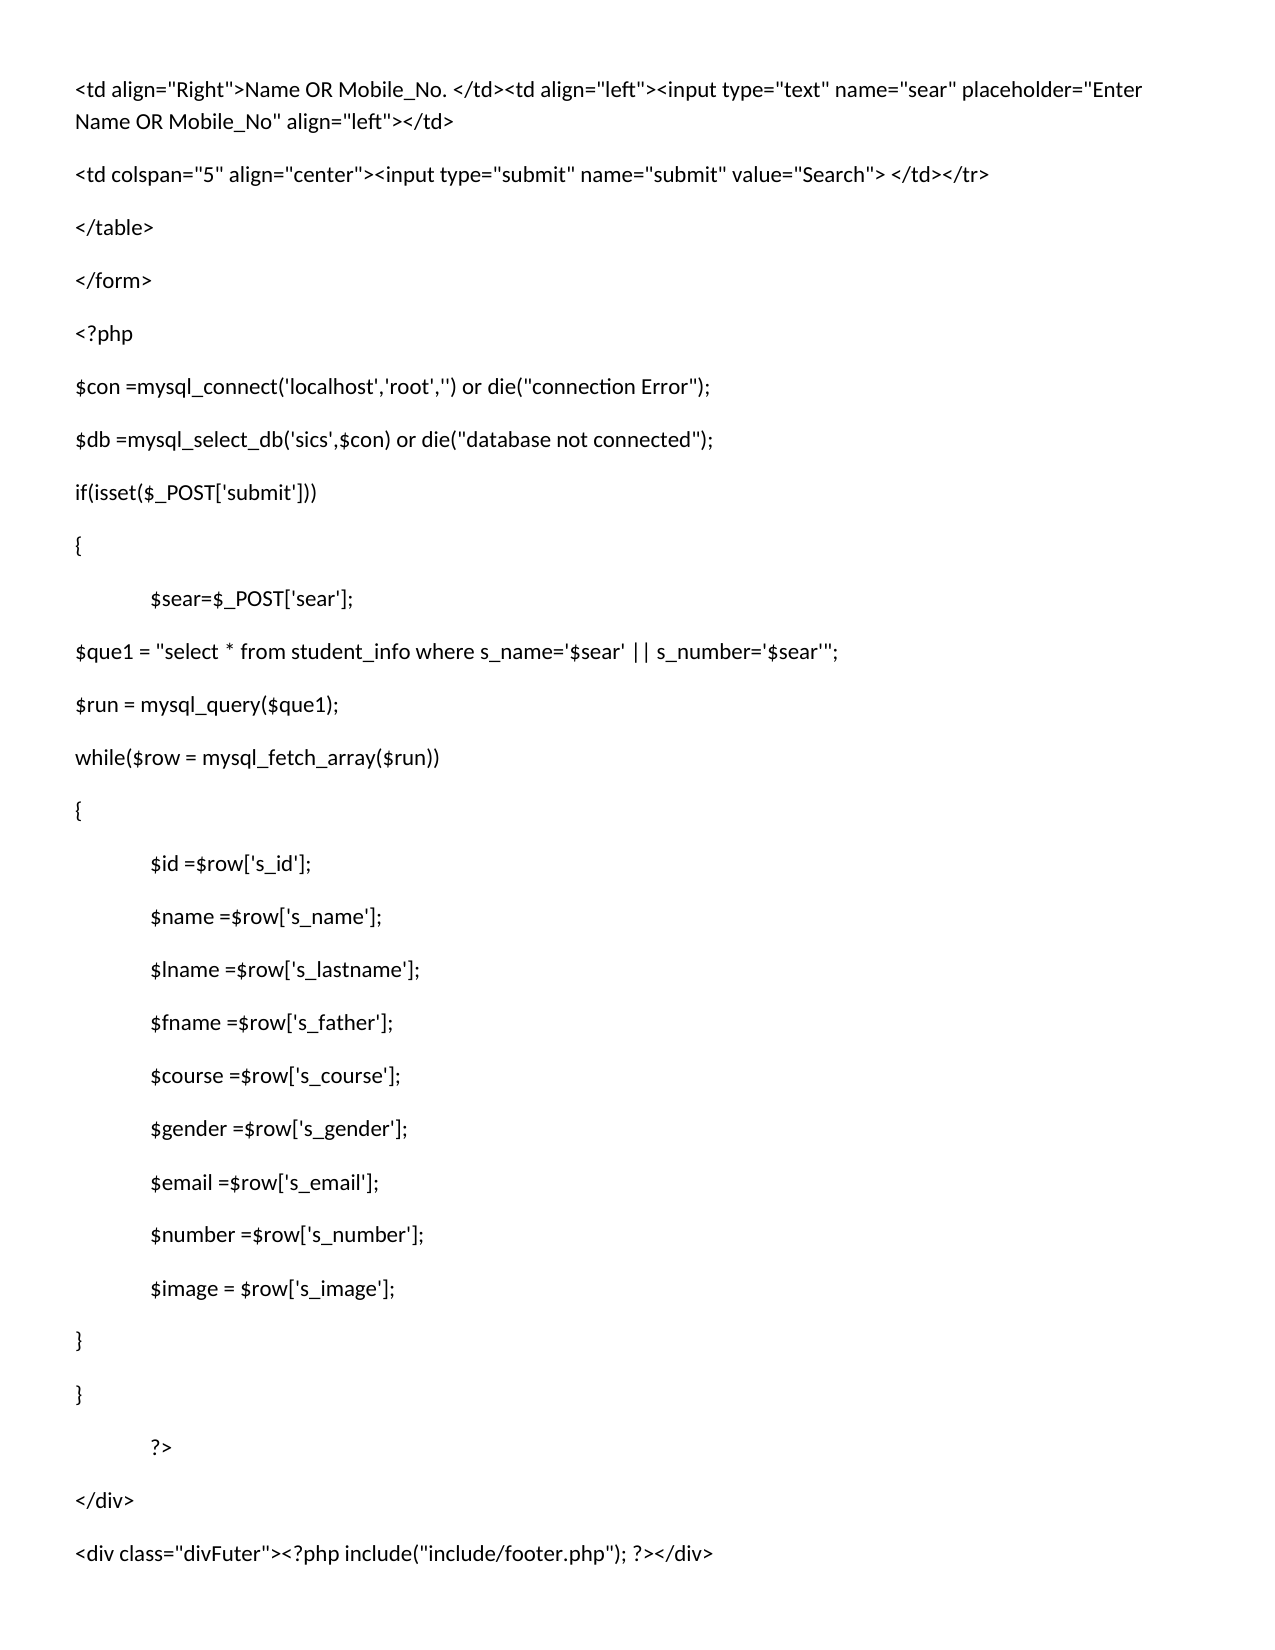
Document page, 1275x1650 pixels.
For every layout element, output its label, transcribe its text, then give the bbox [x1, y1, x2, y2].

text </table> [75, 213, 1200, 241]
text $id =$row['s_id']; [75, 849, 1200, 877]
text <td align="Right">Name OR Mobile_No. </td><td align="left"><input type="text" name="sear" placeholder="Enter Name OR Mobile_No" align="left"></td> [75, 75, 1200, 135]
text { [75, 531, 1200, 559]
text $con =mysql_connect('localhost','root','') or die("connection Error"); [75, 372, 1200, 400]
text </form> [75, 266, 1200, 294]
text $email =$row['s_email']; [75, 1168, 1200, 1196]
text $sear=$_POST['sear']; [75, 584, 1200, 612]
text $run = mysql_query($que1); [75, 690, 1200, 718]
text $fname =$row['s_father']; [75, 1008, 1200, 1037]
text ?> [75, 1433, 1200, 1461]
text $lname =$row['s_lastname']; [75, 956, 1200, 983]
text $name =$row['s_name']; [75, 902, 1200, 931]
text } [75, 1380, 1200, 1408]
text <?php [75, 319, 1200, 347]
text </div> [75, 1486, 1200, 1514]
text } [75, 1327, 1200, 1355]
text while($row = mysql_fetch_array($run)) [75, 743, 1200, 771]
text $image = $row['s_image']; [75, 1274, 1200, 1302]
text { [75, 796, 1200, 824]
text if(isset($_POST['submit'])) [75, 478, 1200, 506]
text $que1 = "select * from student_info where s_name='$sear' || s_number='$sear'"; [75, 637, 1200, 665]
text <td colspan="5" align="center"><input type="submit" name="submit" value="Search"> </td></tr> [75, 160, 1200, 188]
text $db =mysql_select_db('sics',$con) or die("database not connected"); [75, 425, 1200, 453]
text $number =$row['s_number']; [75, 1221, 1200, 1249]
text $course =$row['s_course']; [75, 1062, 1200, 1089]
text <div class="divFuter"><?php include("include/footer.php"); ?></div> [75, 1539, 1200, 1567]
text $gender =$row['s_gender']; [75, 1114, 1200, 1143]
